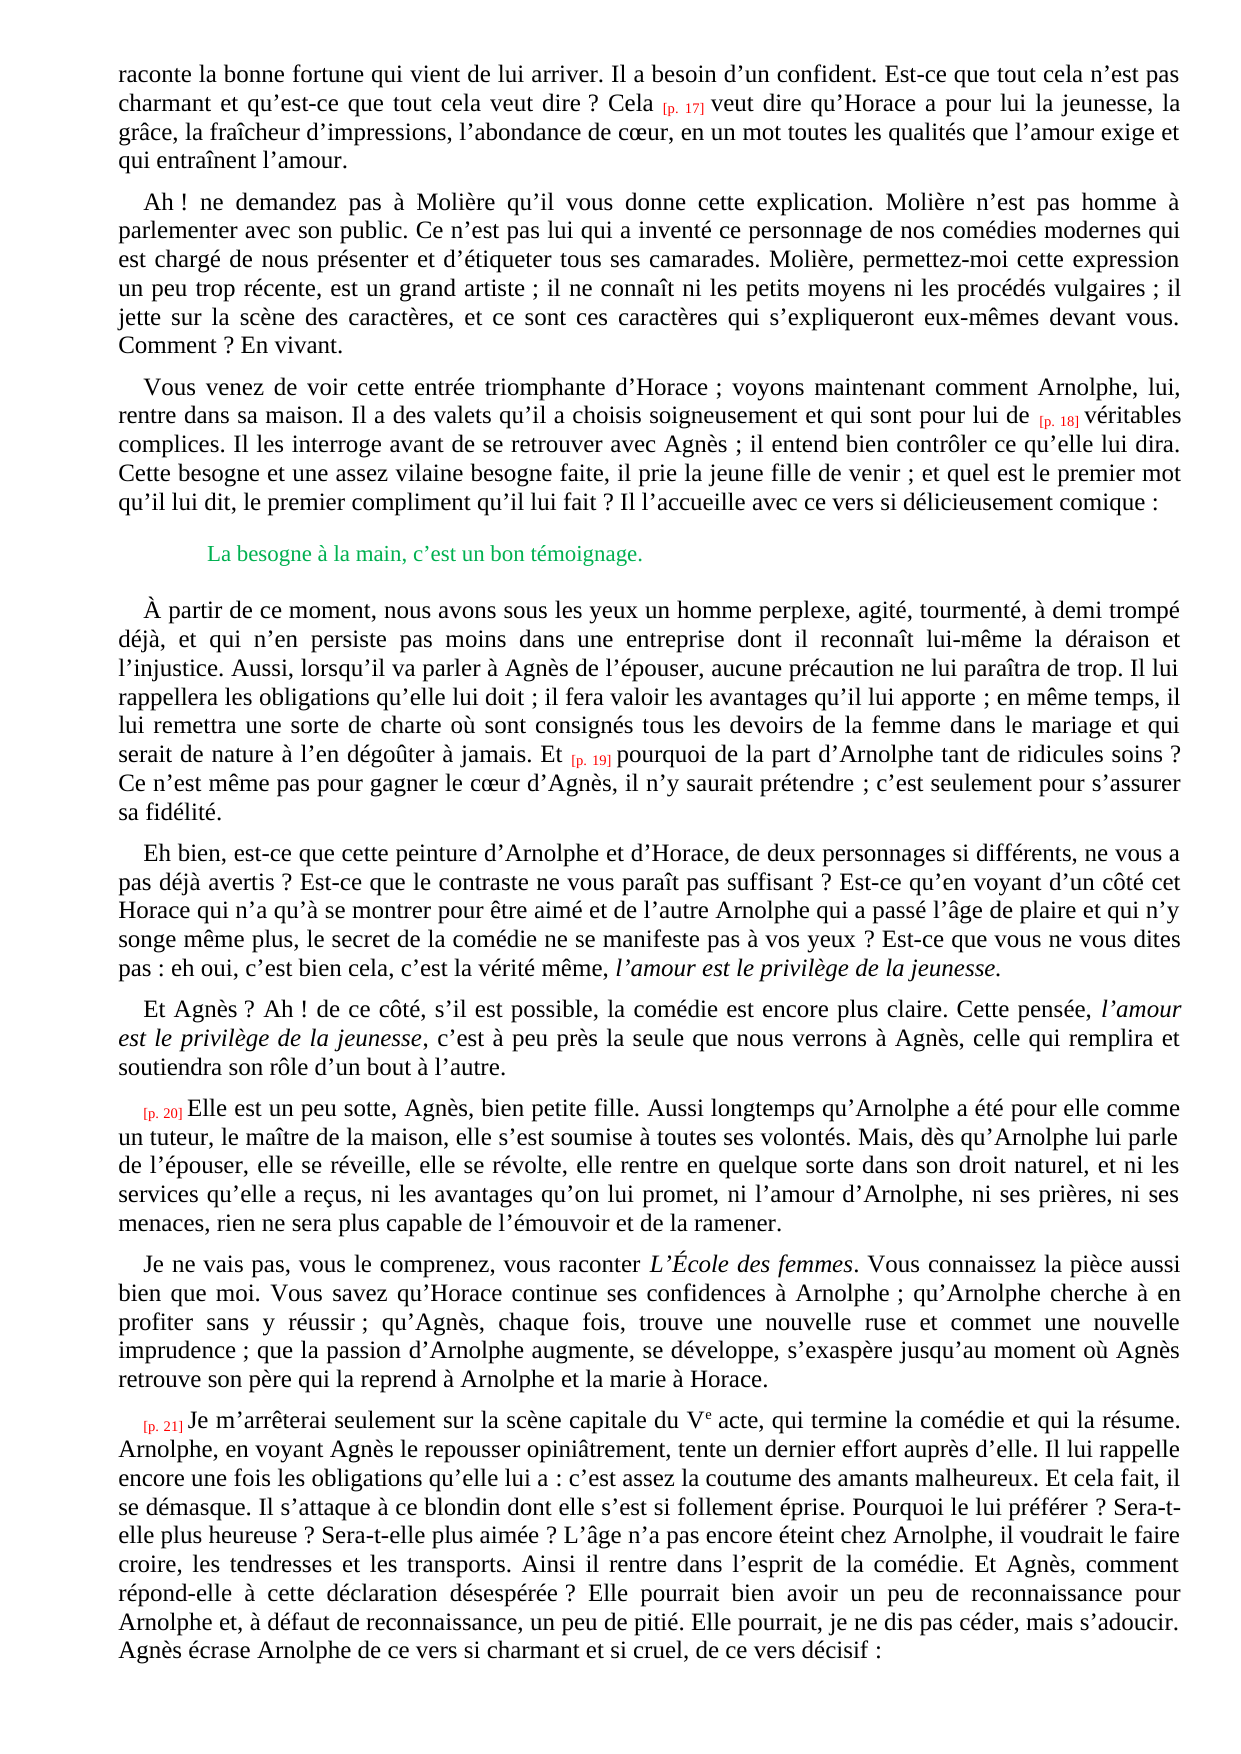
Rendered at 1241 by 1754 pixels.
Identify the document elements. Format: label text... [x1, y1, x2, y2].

text Vous venez de voir cette entrée triomphante d’Horace ; voyons maintenant comment Arnolphe, lui, rentre dans sa maison. Il a des valets qu’il a choisis soigneusement et qui sont pour lui de [p. 18] véritables complices. Il les interroge avant de se retrouver avec Agnès ; il entend bien contrôler ce qu’elle lui dira. Cette besogne et une assez vilaine besogne faite, il prie la jeune fille de venir ; et quel est le premier mot qu’il lui dit, le premier compliment qu’il lui fait ? Il l’accueille avec ce vers si délicieusement comique : [118, 372, 1181, 515]
text La besogne à la main, c’est un bon témoignage. [207, 540, 1181, 567]
text [p. 20] Elle est un peu sotte, Agnès, bien petite fille. Aussi longtemps qu’Arnolphe a été pour elle comme un tuteur, le maître de la maison, elle s’est soumise à toutes ses volontés. Mais, dès qu’Arnolphe lui parle de l’épouser, elle se réveille, elle se révolte, elle rentre en quelque sorte dans son droit naturel, et ni les services qu’elle a reçus, ni les avantages qu’on lui promet, ni l’amour d’Arnolphe, ni ses prières, ni ses menaces, rien ne sera plus capable de l’émouvoir et de la ramener. [118, 1093, 1181, 1237]
text Eh bien, est-ce que cette peinture d’Arnolphe et d’Horace, de deux personnages si différents, ne vous a pas déjà avertis ? Est-ce que le contraste ne vous paraît pas suffisant ? Est-ce qu’en voyant d’un côté cet Horace qui n’a qu’à se montrer pour être aimé et de l’autre Arnolphe qui a passé l’âge de plaire et qui n’y songe même plus, le secret de la comédie ne se manifeste pas à vos yeux ? Est-ce que vous ne vous dites pas : eh oui, c’est bien cela, c’est la vérité même, l’amour est le privilège de la jeunesse. [118, 838, 1181, 982]
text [118, 59, 1181, 174]
text À partir de ce moment, nous avons sous les yeux un homme perplexe, agité, tourmenté, à demi trompé déjà, et qui n’en persiste pas moins dans une entreprise dont il reconnaît lui-même la déraison et l’injustice. Aussi, lorsqu’il va parler à Agnès de l’épouser, aucune précaution ne lui paraîtra de trop. Il lui rappellera les obligations qu’elle lui doit ; il fera valoir les avantages qu’il lui apporte ; en même temps, il lui remettra une sorte de charte où sont consignés tous les devoirs de la femme dans le mariage et qui serait de nature à l’en dégoûter à jamais. Et [p. 19] pourquoi de la part d’Arnolphe tant de ridicules soins ? Ce n’est même pas pour gagner le cœur d’Agnès, il n’y saurait prétendre ; c’est seulement pour s’assurer sa fidélité. [118, 596, 1181, 826]
text Ah ! ne demandez pas à Molière qu’il vous donne cette explication. Molière n’est pas homme à parlementer avec son public. Ce n’est pas lui qui a inventé ce personnage de nos comédies modernes qui est chargé de nous présenter et d’étiqueter tous ses camarades. Molière, permettez-moi cette expression un peu trop récente, est un grand artiste ; il ne connaît ni les petits moyens ni les procédés vulgaires ; il jette sur la scène des caractères, et ce sont ces caractères qui s’expliqueront eux-mêmes devant vous. Comment ? En vivant. [118, 187, 1181, 359]
text Et Agnès ? Ah ! de ce côté, s’il est possible, la comédie est encore plus claire. Cette pensée, l’amour est le privilège de la jeunesse, c’est à peu près la seule que nous verrons à Agnès, celle qui remplira et soutiendra son rôle d’un bout à l’autre. [118, 994, 1181, 1081]
text [p. 21] Je m’arrêterai seulement sur la scène capitale du Ve acte, qui termine la comédie et qui la résume. Arnolphe, en voyant Agnès le repousser opiniâtrement, tente un dernier effort auprès d’elle. Il lui rappelle encore une fois les obligations qu’elle lui a : c’est assez la coutume des amants malheureux. Et cela fait, il se démasque. Il s’attaque à ce blondin dont elle s’est si follement éprise. Pourquoi le lui préférer ? Sera-t-elle plus heureuse ? Sera-t-elle plus aimée ? L’âge n’a pas encore éteint chez Arnolphe, il voudrait le faire croire, les tendresses et les transports. Ainsi il rentre dans l’esprit de la comédie. Et Agnès, comment répond-elle à cette déclaration désespérée ? Elle pourrait bien avoir un peu de reconnaissance pour Arnolphe et, à défaut de reconnaissance, un peu de pitié. Elle pourrait, je ne dis pas céder, mais s’adoucir. Agnès écrase Arnolphe de ce vers si charmant et si cruel, de ce vers décisif : [118, 1406, 1181, 1664]
text Je ne vais pas, vous le comprenez, vous raconter L’École des femmes. Vous connaissez la pièce aussi bien que moi. Vous savez qu’Horace continue ses confidences à Arnolphe ; qu’Arnolphe cherche à en profiter sans y réussir ; qu’Agnès, chaque fois, trouve une nouvelle ruse et commet une nouvelle imprudence ; que la passion d’Arnolphe augmente, se développe, s’exaspère jusqu’au moment où Agnès retrouve son père qui la reprend à Arnolphe et la marie à Horace. [118, 1249, 1181, 1393]
